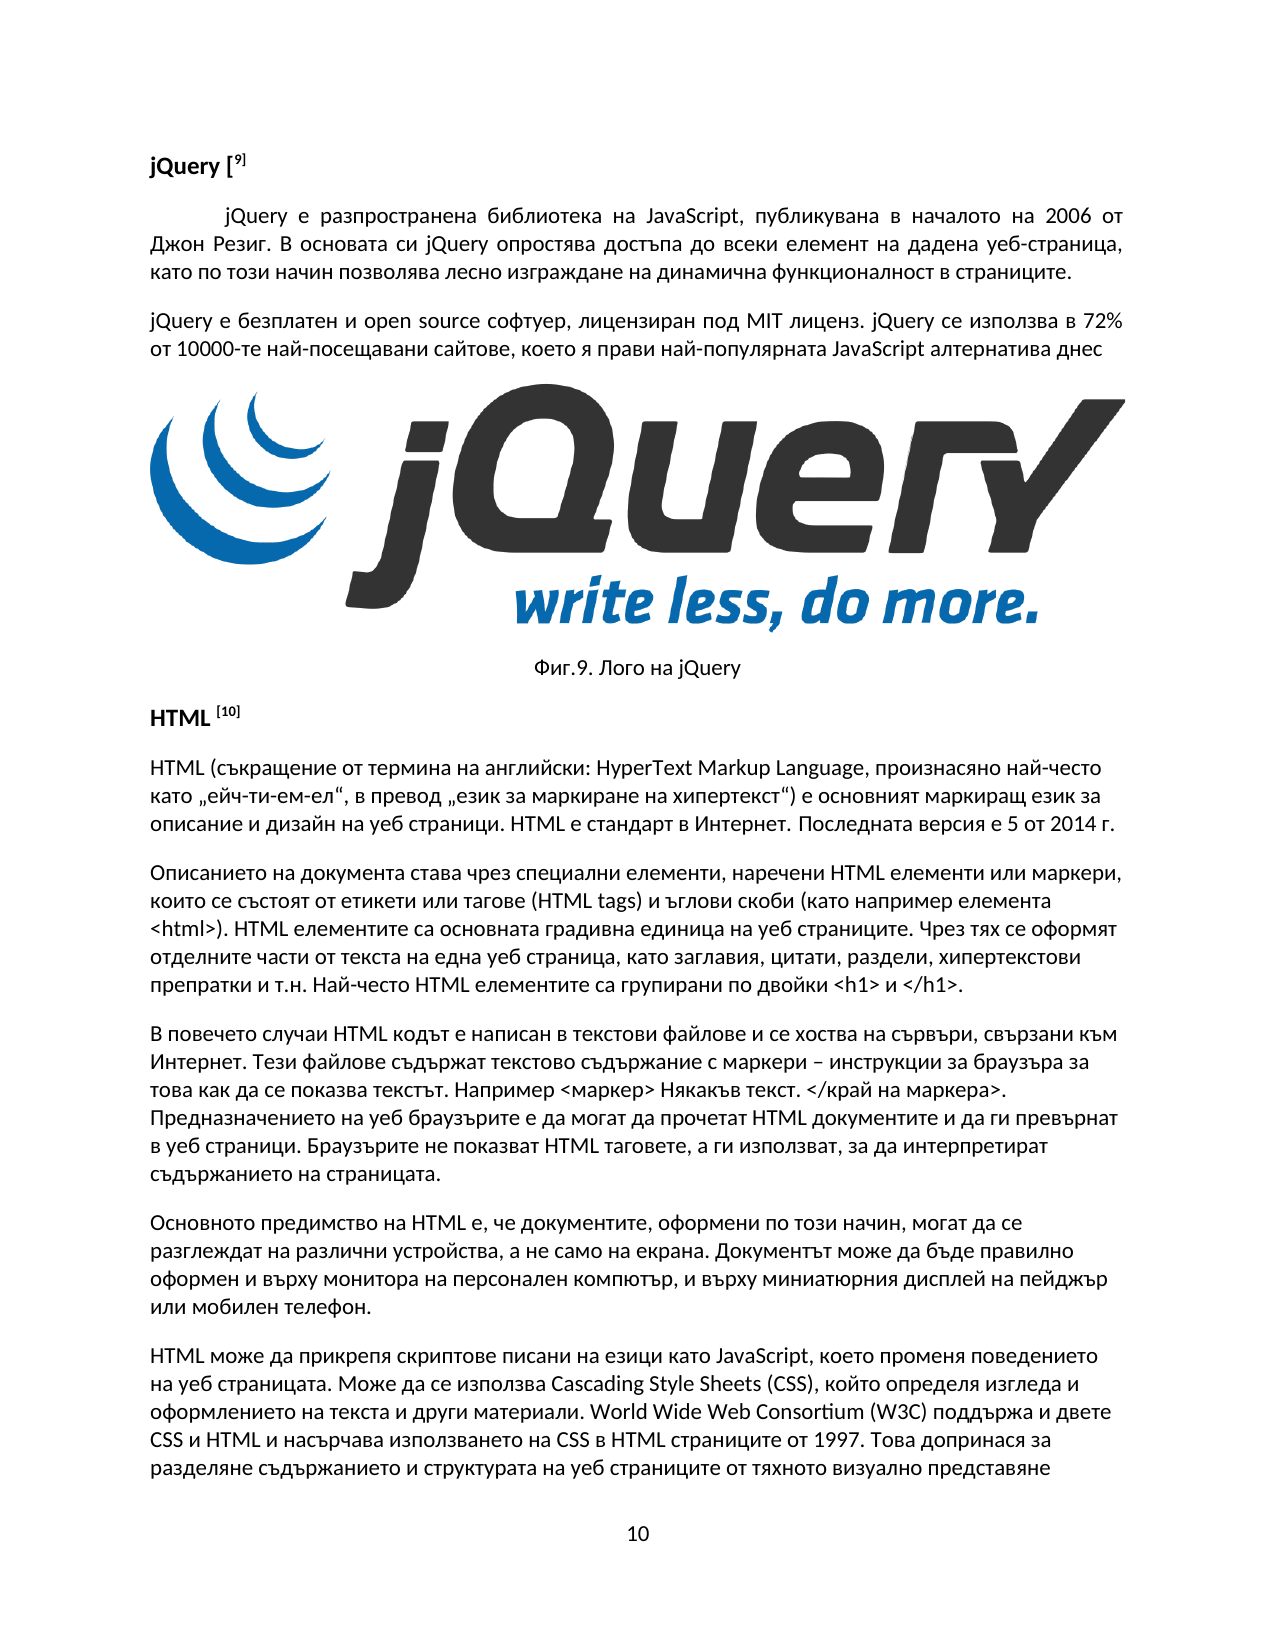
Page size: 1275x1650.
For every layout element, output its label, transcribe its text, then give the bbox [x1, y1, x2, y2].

picture [150, 383, 1125, 633]
text Фиг.9. Лого на jQuery [150, 653, 1125, 681]
text jQuery е разпространена библиотека на JavaScript, публикувана в началото на 2006 от Джон Резиг. В основата си jQuery опростява достъпа до всеки елемент на дадена уеб-страница, като по този начин позволява лесно изграждане на динамична функционалност в страниците. [150, 201, 1125, 285]
text HTML [10] [150, 702, 1125, 732]
text jQuery е безплатен и open source софтуер, лицензиран под MIT лиценз. jQuery се използва в 72% от 10000-те най-посещавани сайтове, което я прави най-популярната JavaScript алтернатива днес [150, 306, 1125, 362]
text Описанието на документа става чрез специални елементи, наречени HTML елементи или маркери, които се състоят от етикети или тагове (HTML tags) и ъглови скоби (като например елемента <html>). HTML елементите са основната градивна единица на уеб страниците. Чрез тях се оформят отделните части от текста на една уеб страница, като заглавия, цитати, раздели, хипертекстови препратки и т.н. Най-често HTML елементите са групирани по двойки <h1> и </h1>. [150, 858, 1125, 998]
text HTML (съкращение от термина на английски: HyperText Markup Language, произнасяно най-често като „ейч-ти-ем-ел“, в превод „език за маркиране на хипертекст“) е основният маркиращ език за описание и дизайн на уеб страници. HTML е стандарт в Интернет. Последната версия е 5 от 2014 г. [150, 753, 1125, 837]
text HTML може да прикрепя скриптове писани на езици като JavaScript, което променя поведението на уеб страницата. Може да се използва Cascading Style Sheets (CSS), който определя изгледа и оформлението на текста и други материали. World Wide Web Consortium (W3C) поддържа и двете CSS и HTML и насърчава използването на CSS в HTML страниците от 1997. Това допринася за разделяне съдържанието и структурата на уеб страниците от тяхното визуално представяне [150, 1341, 1125, 1481]
text jQuery [9] [150, 150, 1125, 181]
text Основното предимство на HTML е, че документите, оформени по този начин, могат да се разглеждат на различни устройства, а не само на екрана. Документът може да бъде правилно оформен и върху монитора на персонален компютър, и върху миниатюрния дисплей на пейджър или мобилен телефон. [150, 1208, 1125, 1320]
text В повечето случаи HTML кодът е написан в текстови файлове и се хоства на сървъри, свързани към Интернет. Тези файлове съдържат текстово съдържание с маркери – инструкции за браузъра за това как да се показва текстът. Например <маркер> Някакъв текст. </край на маркера>. Предназначението на уеб браузърите е да могат да прочетат HTML документите и да ги превърнат в уеб страници. Браузърите не показват HTML таговете, а ги използват, за да интерпретират съдържанието на страницата. [150, 1019, 1125, 1187]
